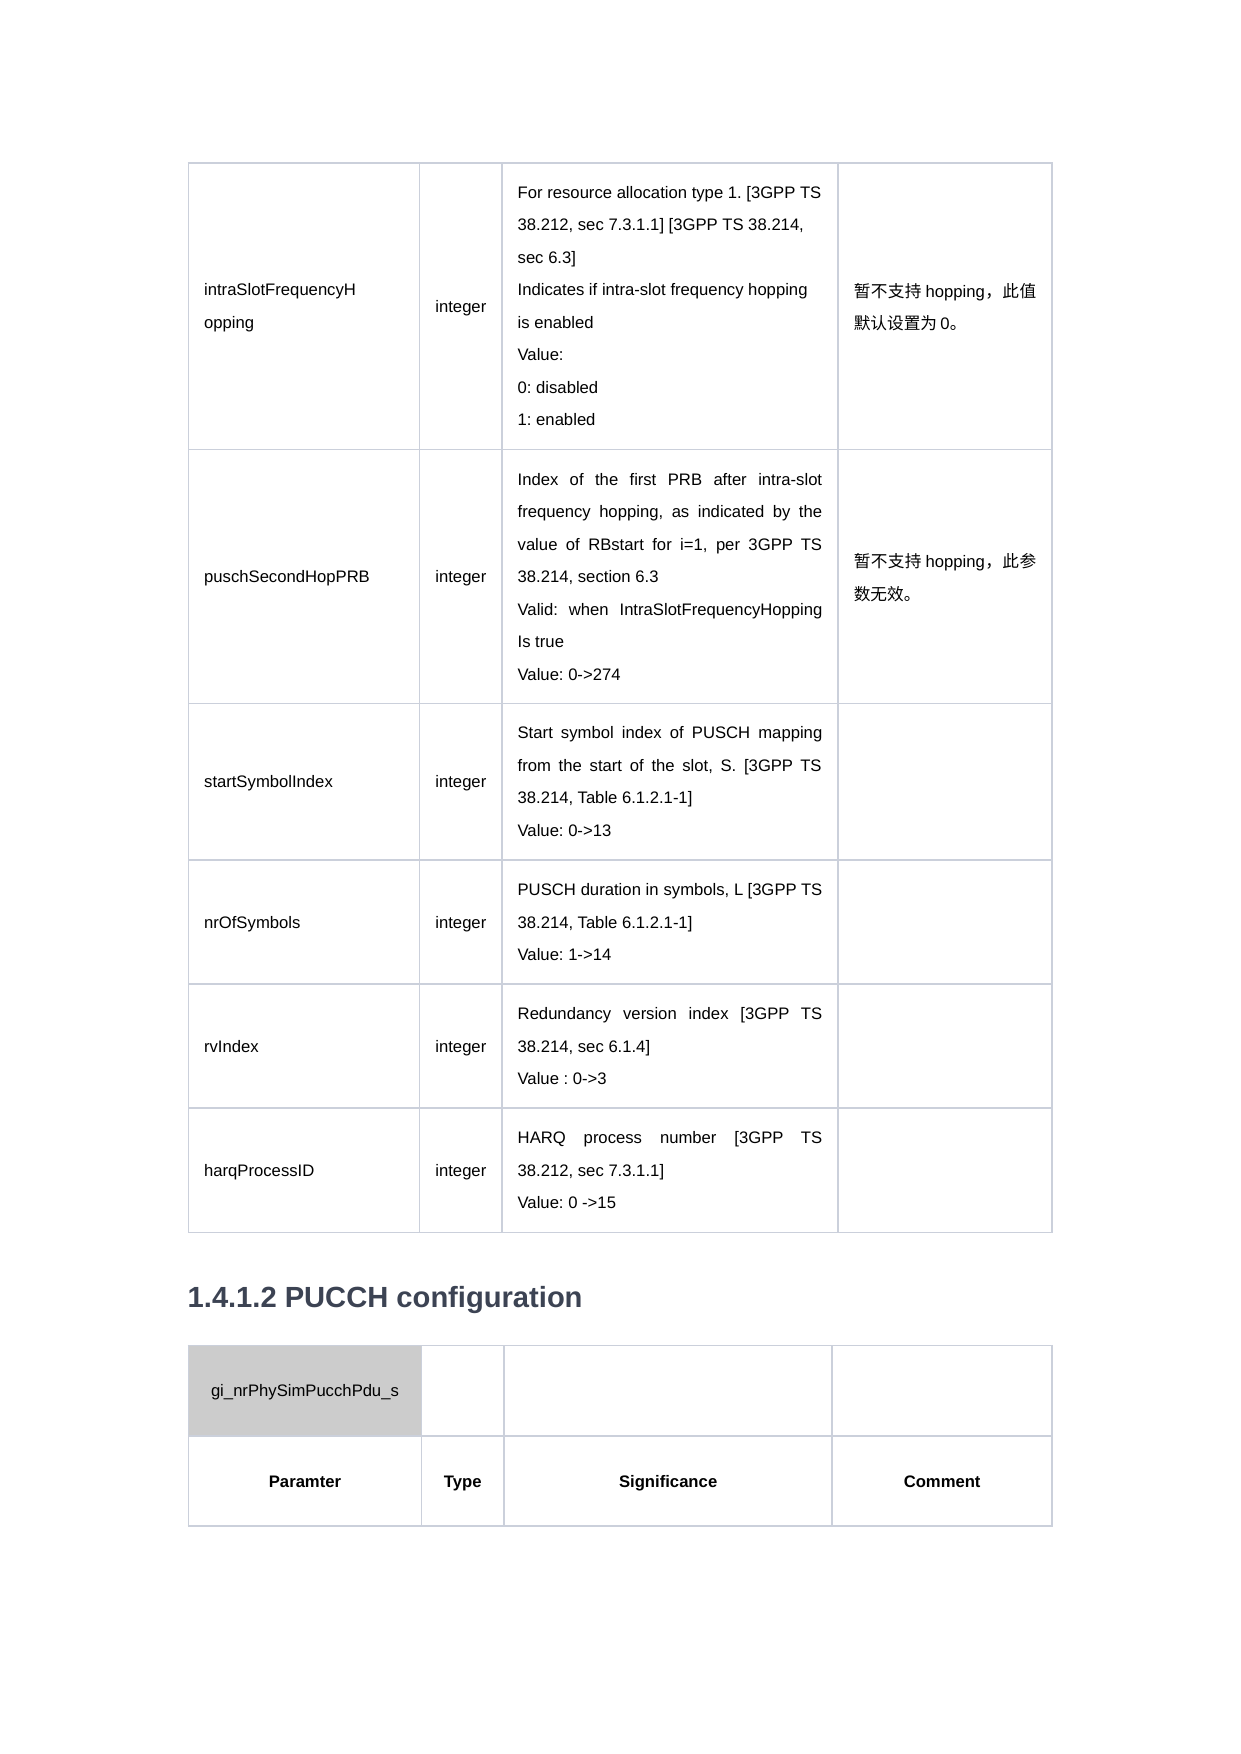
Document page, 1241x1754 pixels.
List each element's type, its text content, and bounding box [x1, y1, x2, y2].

table_header [505, 1346, 831, 1435]
table_cell 暂不支持hopping，此值默认设置为0。 [839, 164, 1051, 448]
table_cell Type [422, 1437, 503, 1525]
table_cell startSymbolIndex [189, 704, 419, 859]
table_cell Start symbol index of PUSCH mapping from the start of the slot, S. [3GPP TS 38.214, Table 6.1.2.1-1] Value: 0->13 [503, 704, 837, 859]
table_cell integer [420, 861, 501, 983]
table_cell integer [420, 985, 501, 1107]
table_cell integer [420, 450, 501, 703]
table_cell PUSCH duration in symbols, L [3GPP TS 38.214, Table 6.1.2.1-1] Value: 1->14 [503, 861, 837, 983]
table_cell [839, 861, 1051, 983]
table_cell Paramter [189, 1437, 421, 1525]
table_cell integer [420, 164, 501, 448]
table_header [422, 1346, 503, 1435]
table_cell integer [420, 1109, 501, 1231]
table_cell nrOfSymbols [189, 861, 419, 983]
table_header [833, 1346, 1051, 1435]
table_cell integer [420, 704, 501, 859]
table_cell harqProcessID [189, 1109, 419, 1231]
table_cell Redundancy version index [3GPP TS 38.214, sec 6.1.4] Value : 0->3 [503, 985, 837, 1107]
table_cell [839, 985, 1051, 1107]
table_cell For resource allocation type 1. [3GPP TS 38.212, sec 7.3.1.1] [3GPP TS 38.214, sec 6.3] Indicates if intra-slot frequency hopping is enabled Value: 0: disabled 1: enabled [503, 164, 837, 448]
table_cell [839, 704, 1051, 859]
table_cell rvIndex [189, 985, 419, 1107]
table_cell Comment [833, 1437, 1051, 1525]
table_cell puschSecondHopPRB [189, 450, 419, 703]
table_cell HARQ process number [3GPP TS 38.212, sec 7.3.1.1] Value: 0 ->15 [503, 1109, 837, 1231]
table_cell 暂不支持hopping，此参数无效。 [839, 450, 1051, 703]
table_cell intraSlotFrequencyH opping [189, 164, 419, 448]
table_cell Significance [505, 1437, 831, 1525]
table_header gi_nrPhySimPucchPdu_s [189, 1346, 421, 1435]
text 1.4.1.2 PUCCH configuration [187, 1264, 1053, 1329]
table_cell [839, 1109, 1051, 1231]
table_cell Index of the first PRB after intra-slot frequency hopping, as indicated by the value of RBstart for i=1, per 3GPP TS 38.214, section 6.3 Valid: when IntraSlotFrequencyHopping Is true Value: 0->274 [503, 450, 837, 703]
